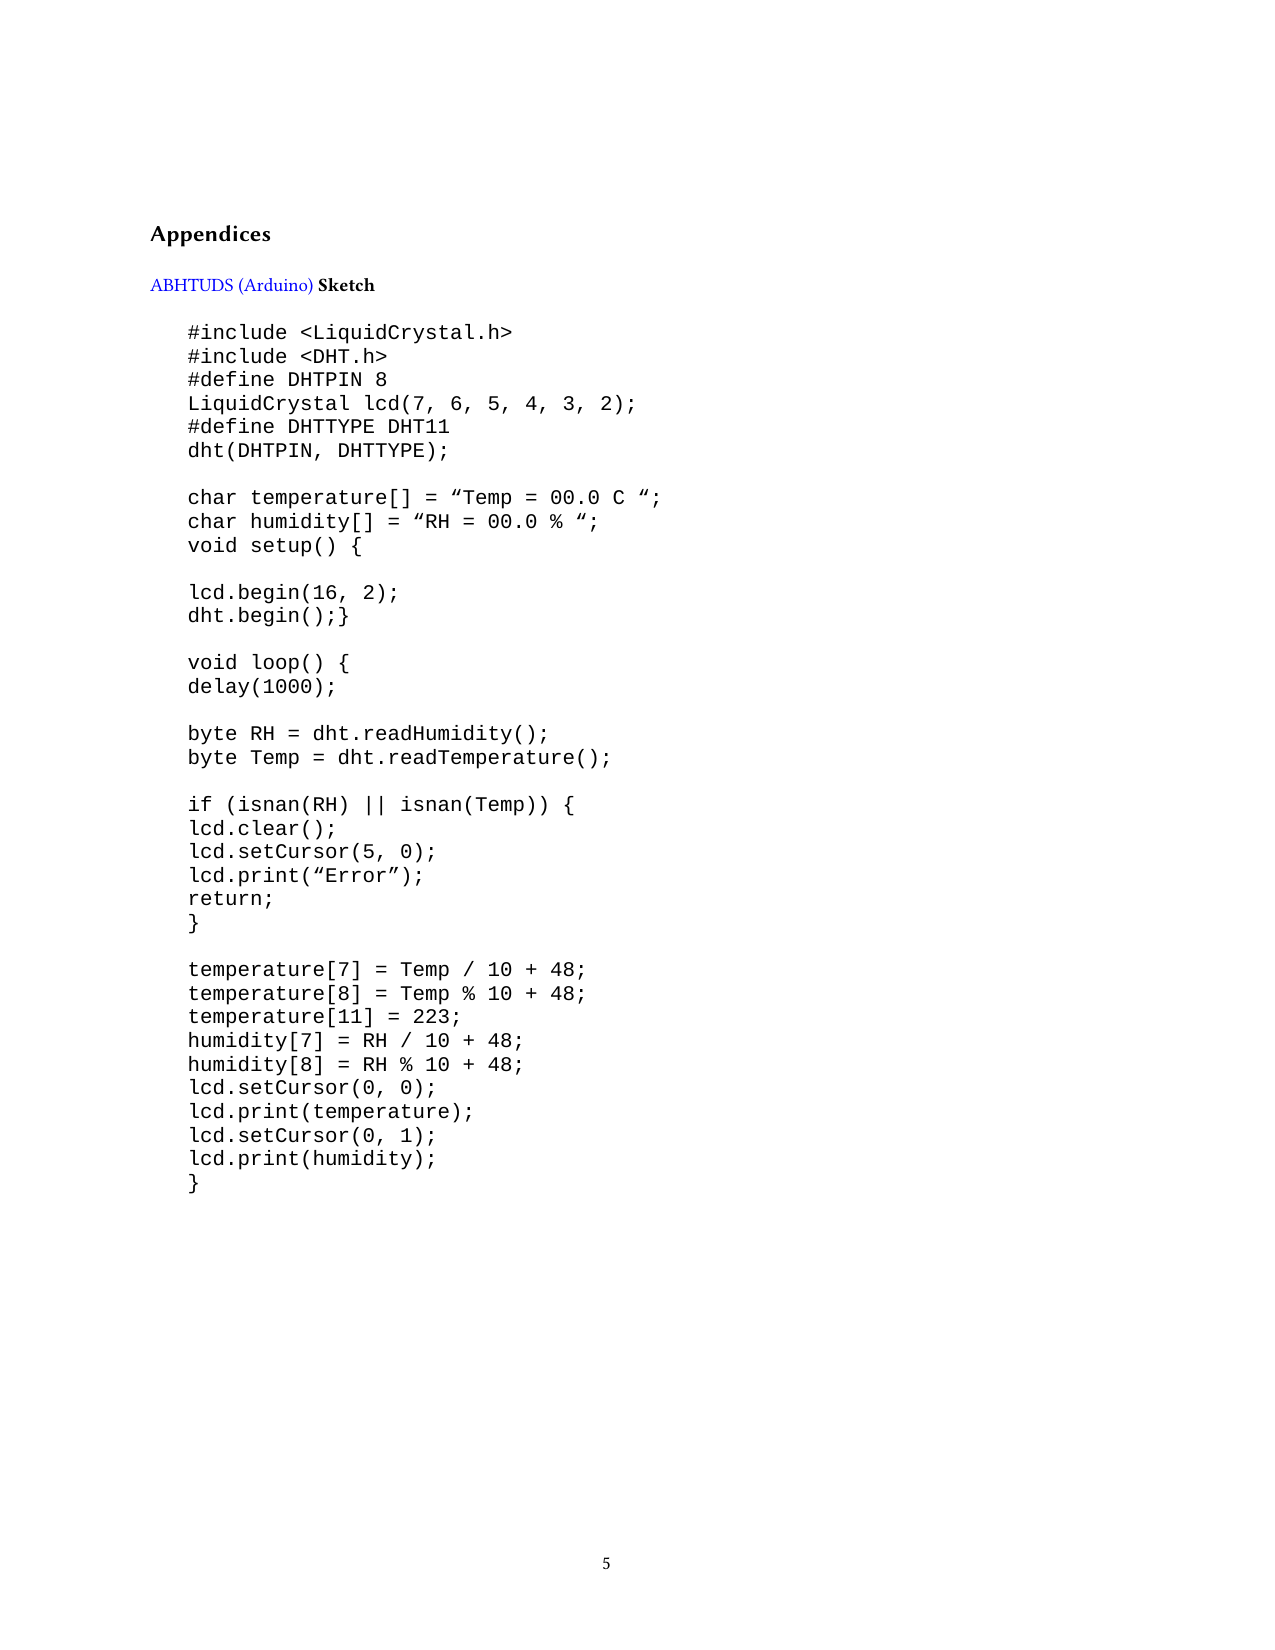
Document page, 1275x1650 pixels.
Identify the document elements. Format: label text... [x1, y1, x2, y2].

text } [187, 912, 1025, 936]
text #include <LiquidCrystal.h> [187, 322, 1025, 346]
text char temperature[] = “Temp = 00.0 C “; [187, 487, 1025, 511]
text lcd.print(temperature); [187, 1101, 1025, 1125]
text char humidity[] = “RH = 00.0 % “; [187, 511, 1025, 534]
text Appendices [150, 221, 1062, 247]
text lcd.setCursor(0, 1); [187, 1125, 1025, 1148]
text lcd.print(“Error”); [187, 865, 1025, 888]
text temperature[7] = Temp / 10 + 48; [187, 959, 1025, 983]
text byte RH = dht.readHumidity(); [187, 723, 1025, 747]
text temperature[8] = Temp % 10 + 48; [187, 983, 1025, 1006]
text dht.begin();} [187, 605, 1025, 629]
text return; [187, 888, 1025, 912]
text LiquidCrystal lcd(7, 6, 5, 4, 3, 2); [187, 393, 1025, 417]
text if (isnan(RH) || isnan(Temp)) { [187, 794, 1025, 817]
text } [187, 1172, 1025, 1196]
text void setup() { [187, 534, 1025, 558]
text #define DHTTYPE DHT11 [187, 417, 1025, 440]
text #include <DHT.h> [187, 346, 1025, 369]
text lcd.clear(); [187, 817, 1025, 841]
text delay(1000); [187, 676, 1025, 700]
text lcd.begin(16, 2); [187, 582, 1025, 605]
text byte Temp = dht.readTemperature(); [187, 747, 1025, 770]
text ABHTUDS (Arduino) Sketch [150, 275, 1062, 296]
text lcd.setCursor(0, 0); [187, 1077, 1025, 1101]
text lcd.print(humidity); [187, 1148, 1025, 1172]
text dht(DHTPIN, DHTTYPE); [187, 440, 1025, 464]
text humidity[7] = RH / 10 + 48; [187, 1030, 1025, 1054]
text lcd.setCursor(5, 0); [187, 841, 1025, 865]
text void loop() { [187, 652, 1025, 676]
text humidity[8] = RH % 10 + 48; [187, 1054, 1025, 1077]
text temperature[11] = 223; [187, 1006, 1025, 1030]
text #define DHTPIN 8 [187, 369, 1025, 393]
